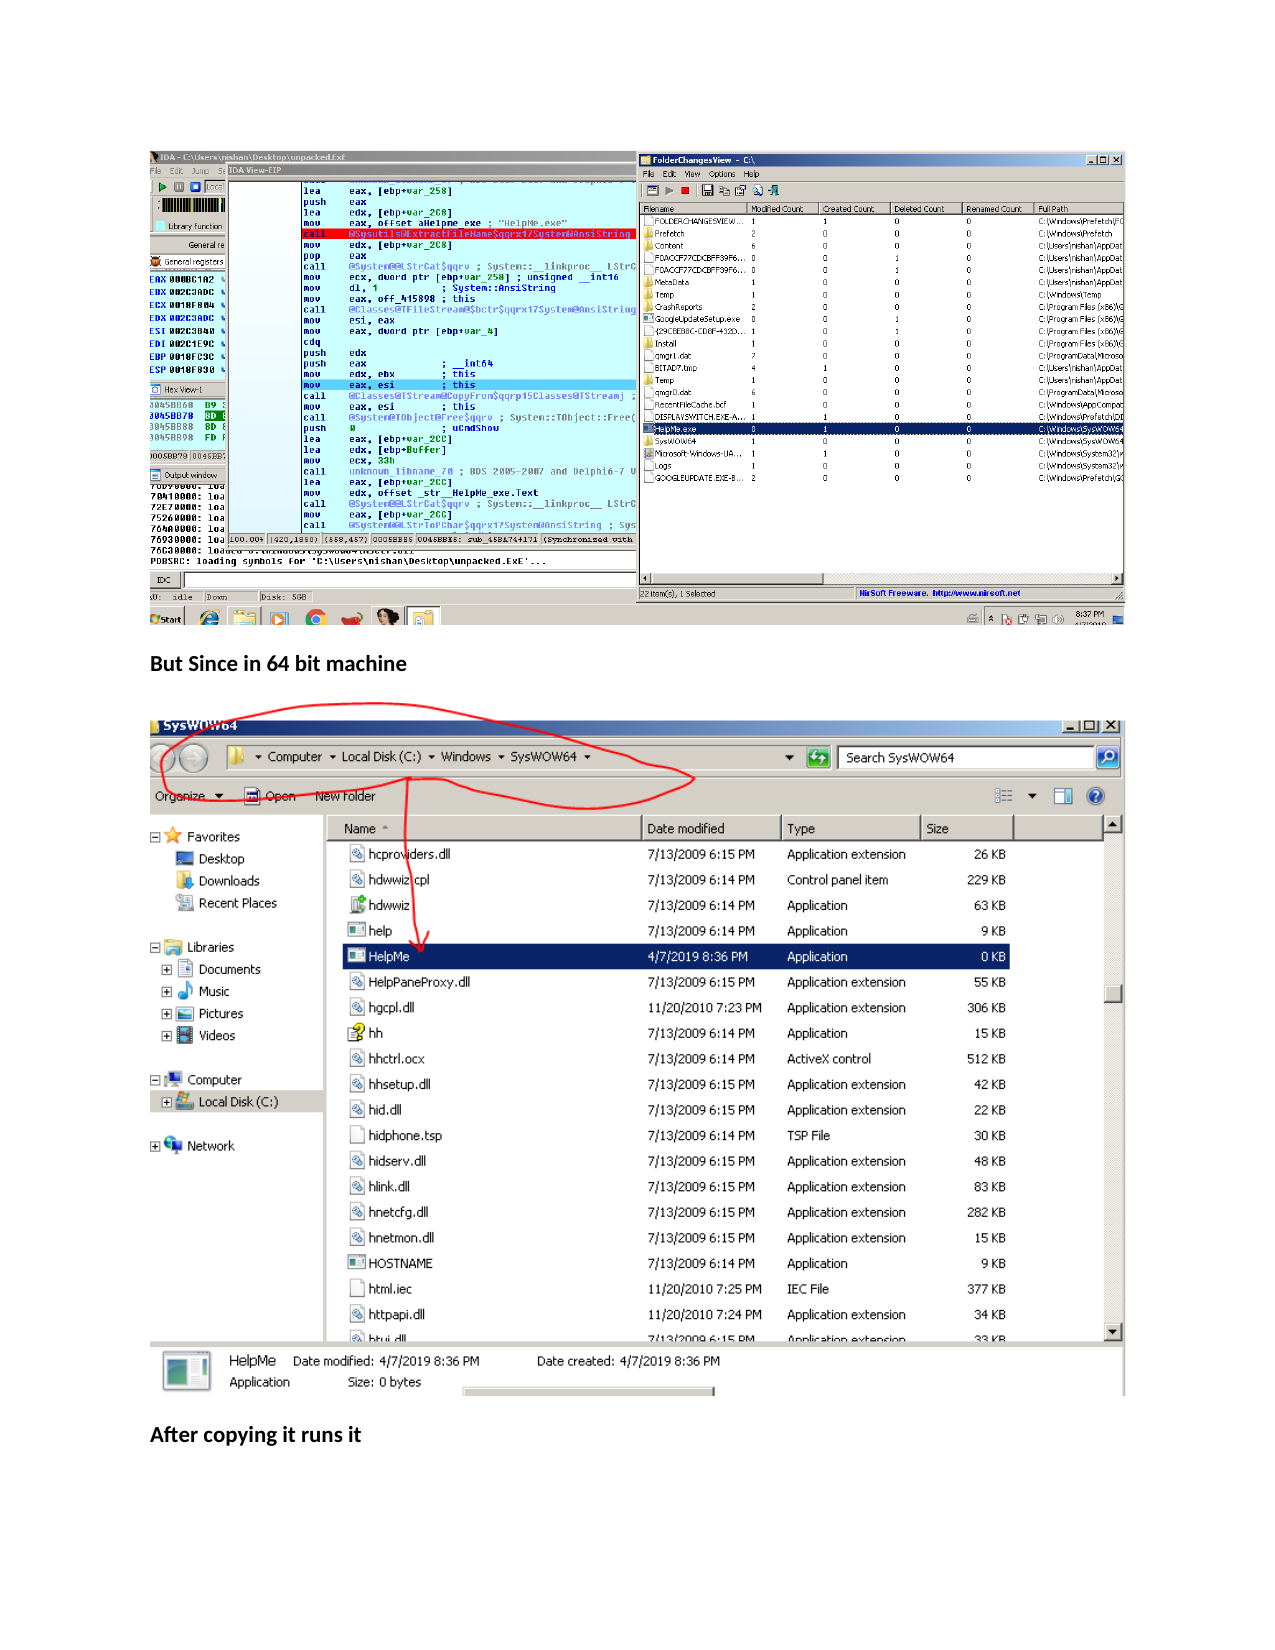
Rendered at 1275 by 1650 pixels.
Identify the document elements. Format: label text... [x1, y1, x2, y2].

text But Since in 64 bit machine [150, 649, 1125, 678]
picture [150, 150, 1125, 625]
text After copying it runs it [150, 1421, 1125, 1448]
picture [150, 702, 1125, 1396]
